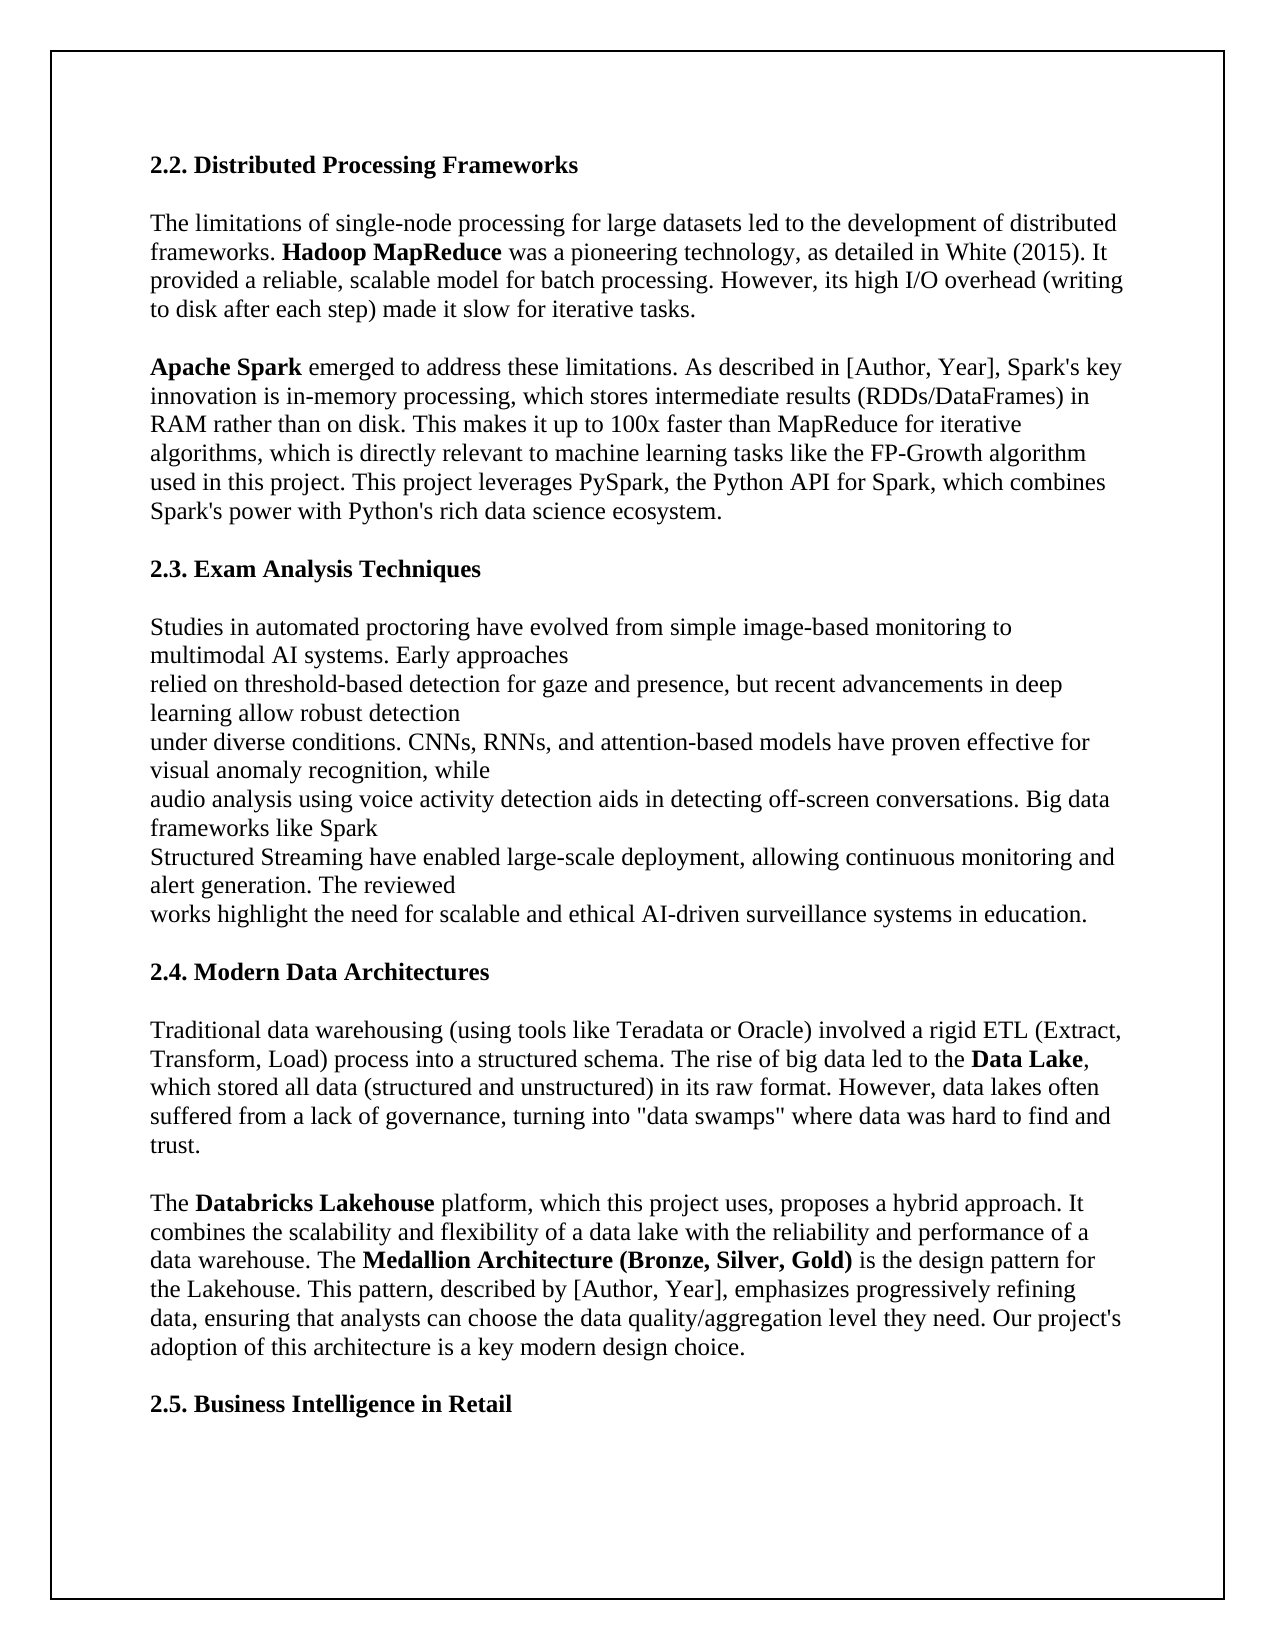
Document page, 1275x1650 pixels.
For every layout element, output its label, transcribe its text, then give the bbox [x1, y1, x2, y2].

text 2.3. Exam Analysis Techniques [150, 554, 1125, 582]
text 2.4. Modern Data Architectures [150, 957, 1125, 986]
text Studies in automated proctoring have evolved from simple image-based monitoring to multimodal AI systems. Early approaches relied on threshold-based detection for gaze and presence, but recent advancements in deep learning allow robust detection under diverse conditions. CNNs, RNNs, and attention-based models have proven effective for visual anomaly recognition, while audio analysis using voice activity detection aids in detecting off-screen conversations. Big data frameworks like Spark Structured Streaming have enabled large-scale deployment, allowing continuous monitoring and alert generation. The reviewed works highlight the need for scalable and ethical AI-driven surveillance systems in education. [150, 612, 1125, 928]
text 2.5. Business Intelligence in Retail [150, 1389, 1125, 1418]
text 2.2. Distributed Processing Frameworks [150, 150, 1125, 179]
text The Databricks Lakehouse platform, which this project uses, proposes a hybrid approach. It combines the scalability and flexibility of a data lake with the reliability and performance of a data warehouse. The Medallion Architecture (Bronze, Silver, Gold) is the design pattern for the Lakehouse. This pattern, described by [Author, Year], emphasizes progressively refining data, ensuring that analysts can choose the data quality/aggregation level they need. Our project's adoption of this architecture is a key modern design choice. [150, 1188, 1125, 1360]
text The limitations of single-node processing for large datasets led to the development of distributed frameworks. Hadoop MapReduce was a pioneering technology, as detailed in White (2015). It provided a reliable, scalable model for batch processing. However, its high I/O overhead (writing to disk after each step) made it slow for iterative tasks. [150, 208, 1125, 323]
text Apache Spark emerged to address these limitations. As described in [Author, Year], Spark's key innovation is in-memory processing, which stores intermediate results (RDDs/DataFrames) in RAM rather than on disk. This makes it up to 100x faster than MapReduce for iterative algorithms, which is directly relevant to machine learning tasks like the FP-Growth algorithm used in this project. This project leverages PySpark, the Python API for Spark, which combines Spark's power with Python's rich data science ecosystem. [150, 352, 1125, 524]
text Traditional data warehousing (using tools like Teradata or Oracle) involved a rigid ETL (Extract, Transform, Load) process into a structured schema. The rise of big data led to the Data Lake, which stored all data (structured and unstructured) in its raw format. However, data lakes often suffered from a lack of governance, turning into "data swamps" where data was hard to find and trust. [150, 1015, 1125, 1159]
